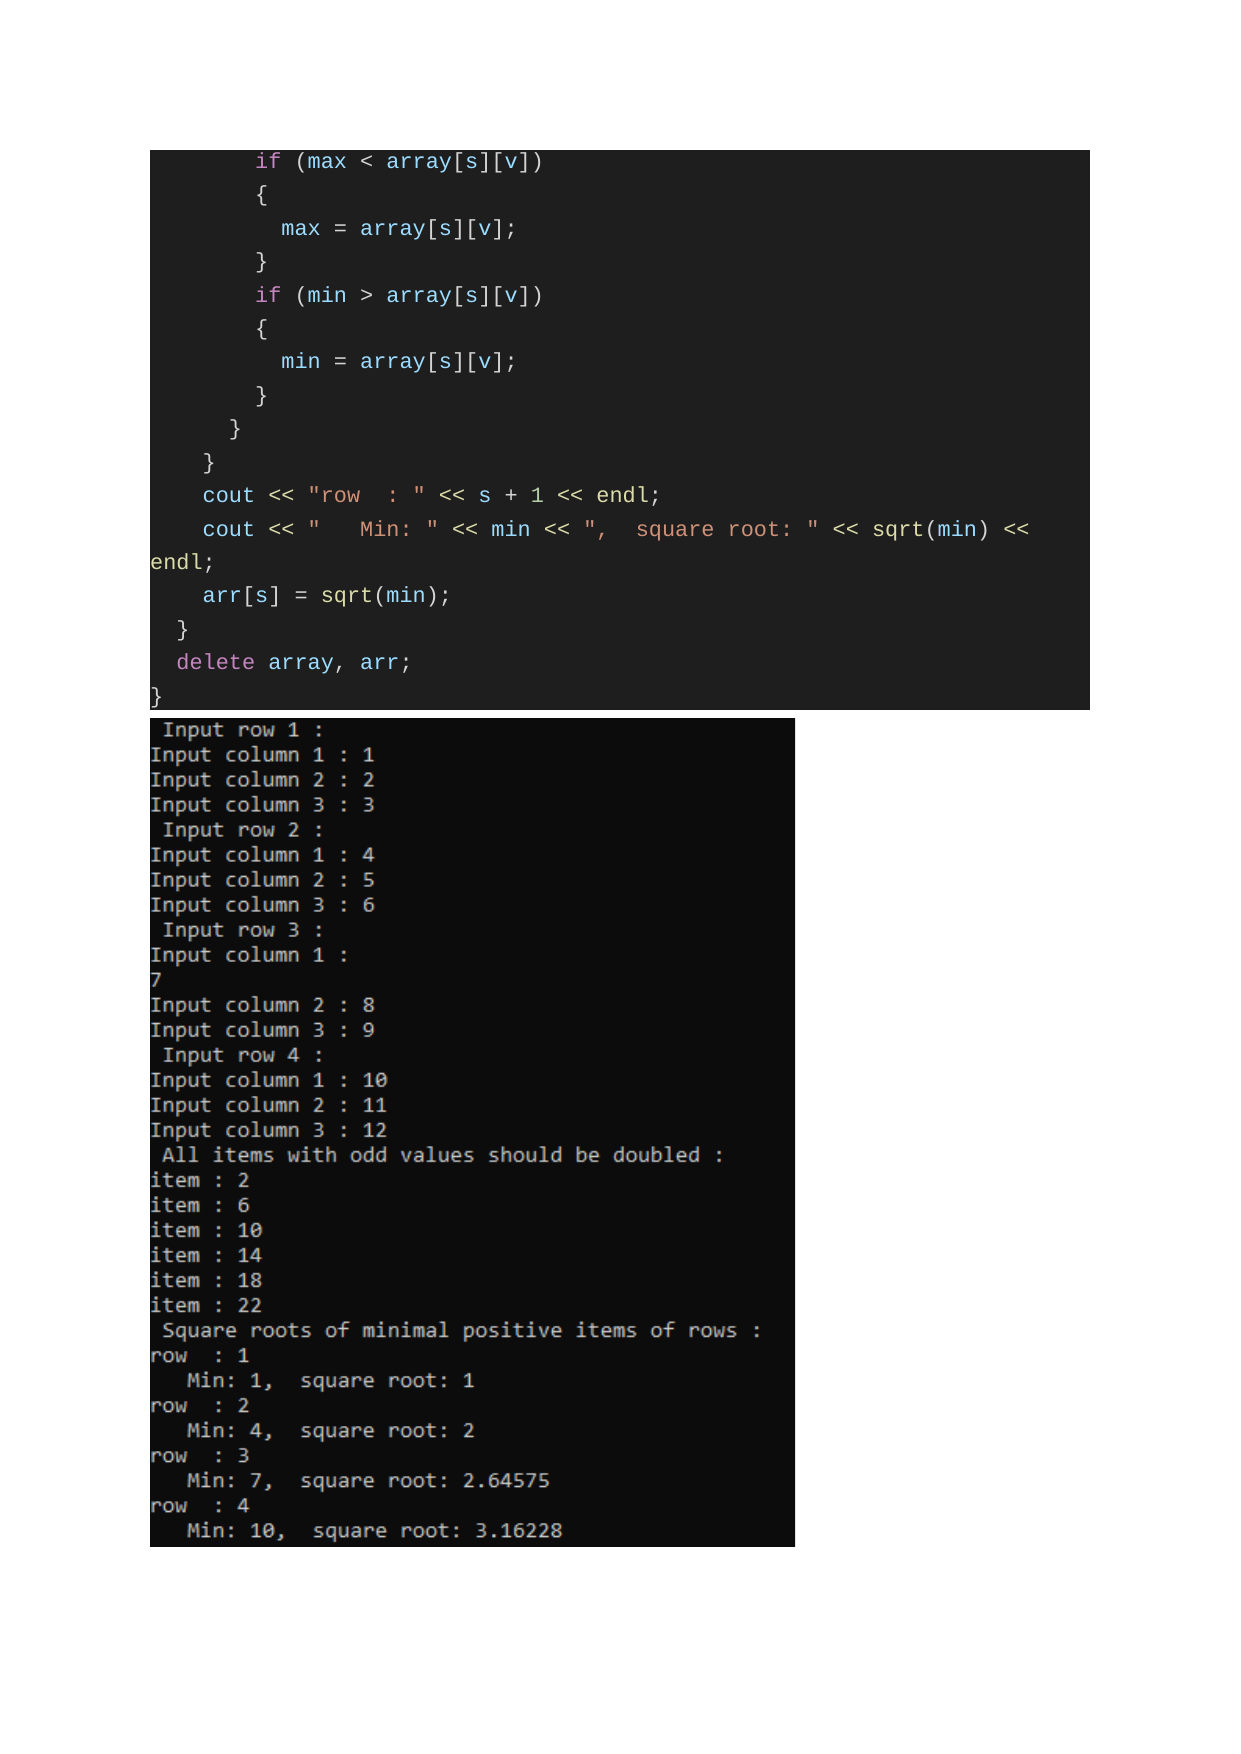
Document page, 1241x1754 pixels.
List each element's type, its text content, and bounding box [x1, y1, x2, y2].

text max = array[s][v]; [150, 217, 1090, 242]
text } [150, 451, 1090, 476]
text } [150, 618, 1090, 643]
text delete array, arr; [150, 652, 1090, 676]
text if (max < array[s][v]) [150, 150, 1090, 175]
text } [150, 685, 1090, 710]
text cout << " Min: " << min << ", square root: " << sqrt(min) << endl; [150, 518, 1090, 576]
text arr[s] = sqrt(min); [150, 585, 1090, 609]
text { [150, 317, 1090, 342]
text } [150, 250, 1090, 275]
text if (min > array[s][v]) [150, 284, 1090, 308]
text } [150, 384, 1090, 409]
text cout << "row : " << s + 1 << endl; [150, 484, 1090, 509]
text { [150, 183, 1090, 208]
text } [150, 417, 1090, 442]
text min = array[s][v]; [150, 351, 1090, 375]
picture [150, 718, 796, 1547]
